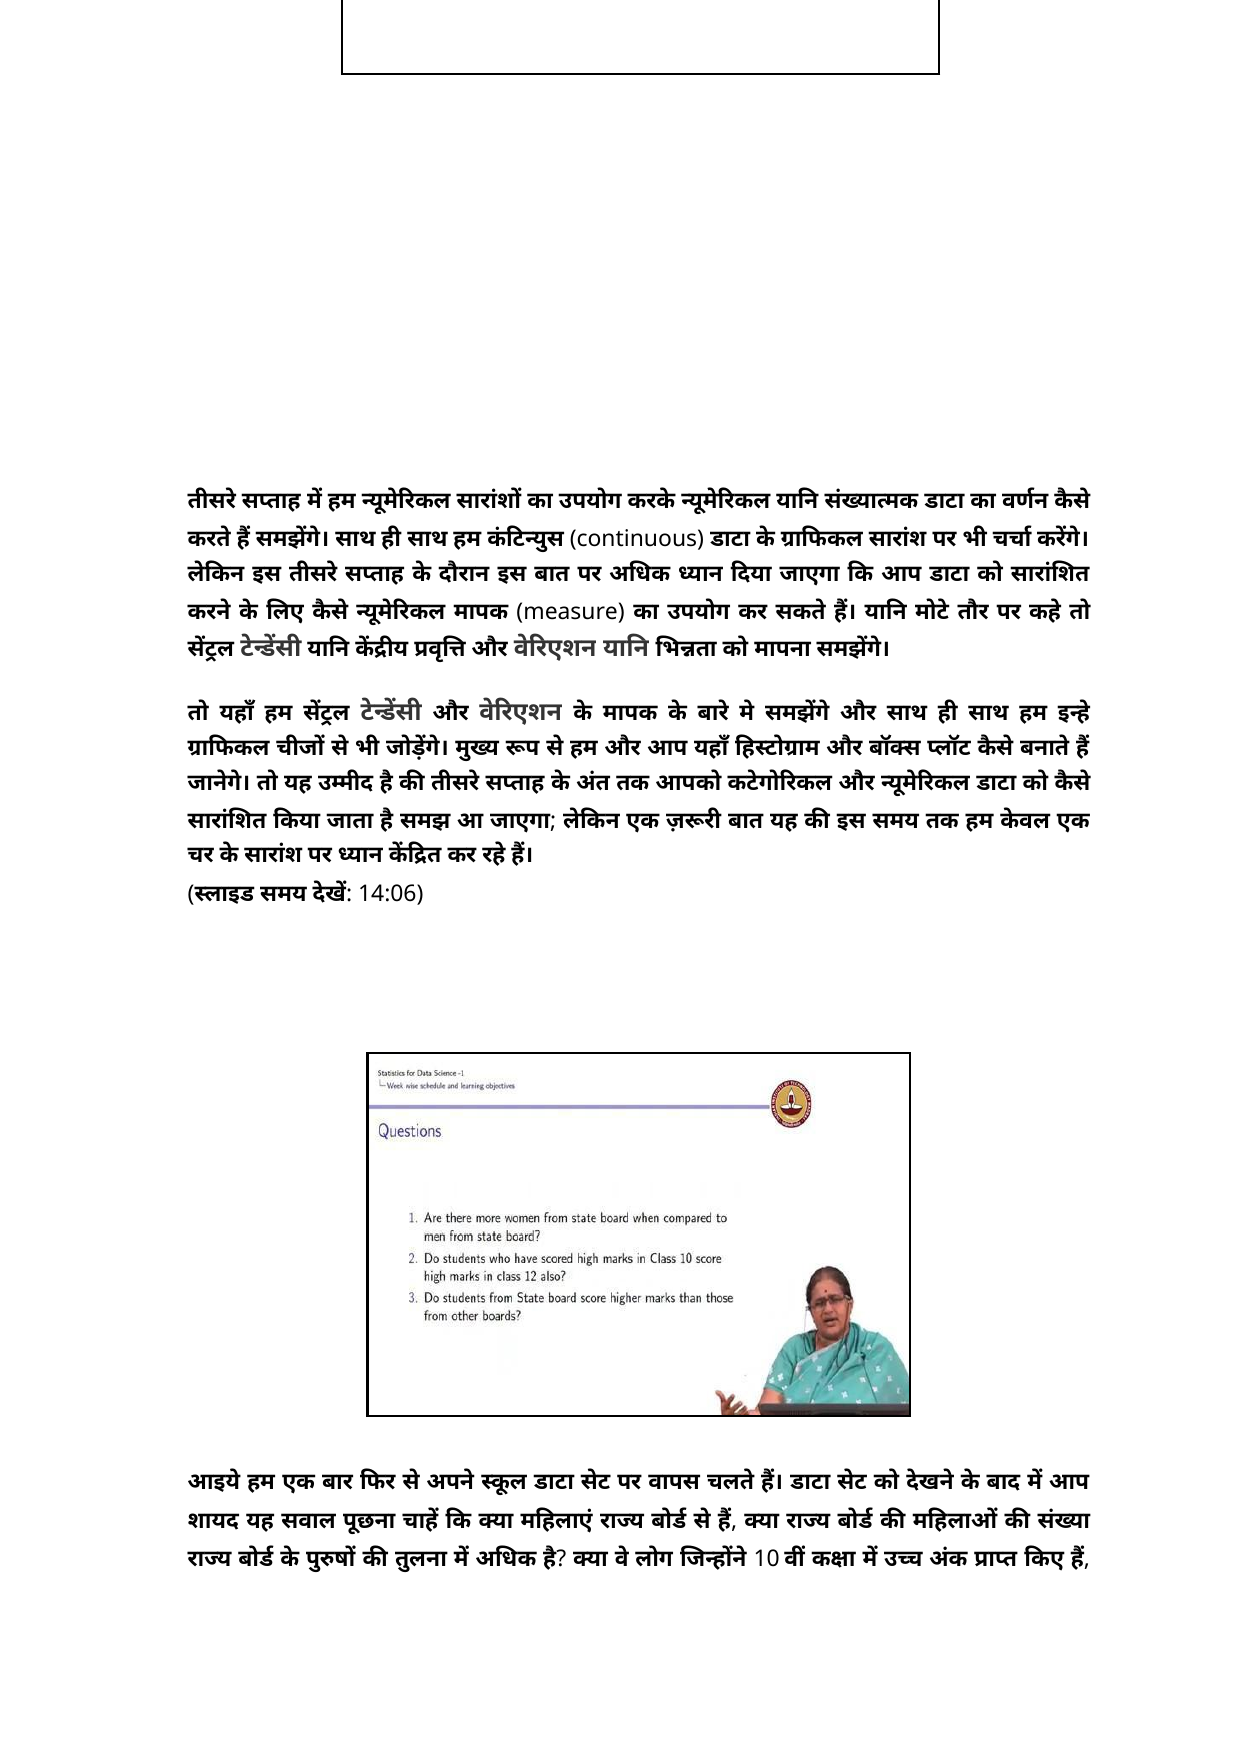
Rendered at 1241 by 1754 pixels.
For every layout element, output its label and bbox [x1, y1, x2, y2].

picture [369, 1054, 909, 1415]
